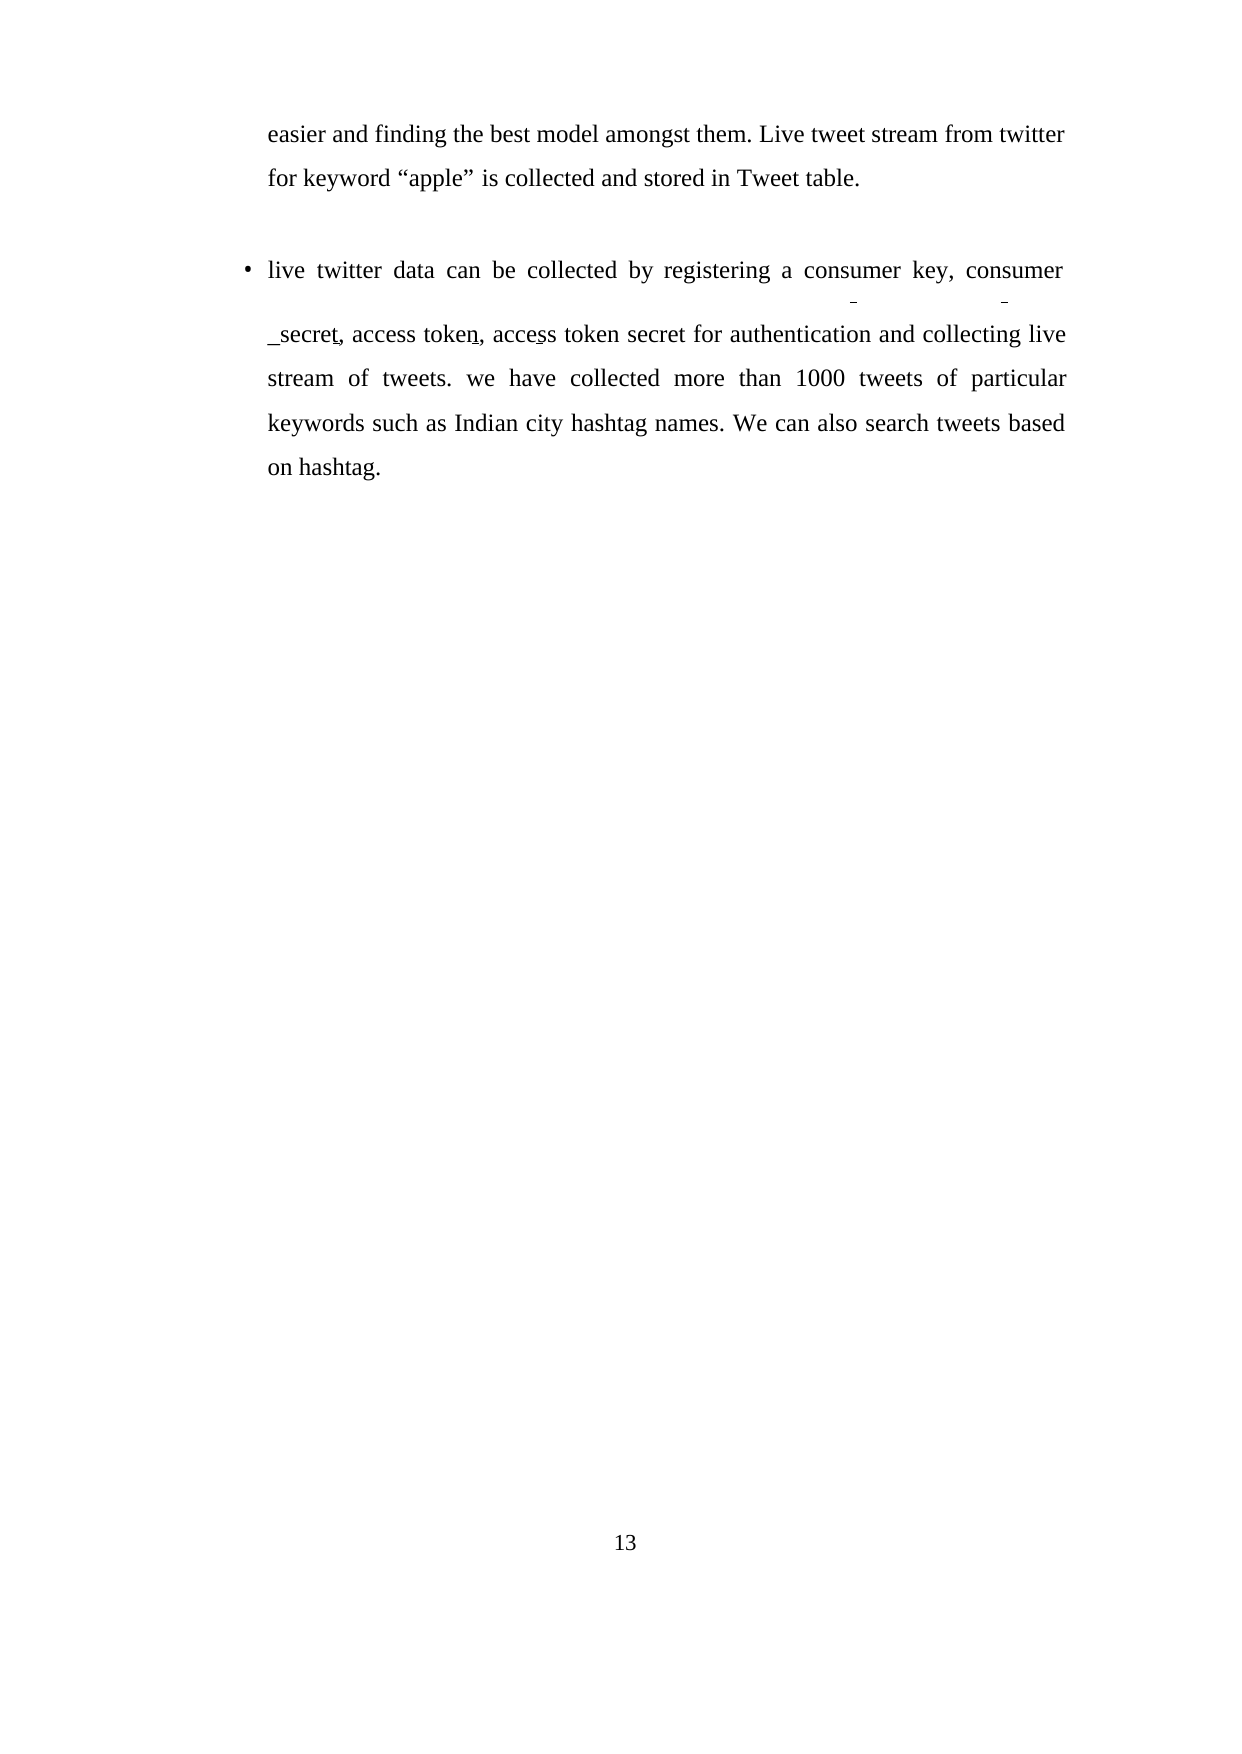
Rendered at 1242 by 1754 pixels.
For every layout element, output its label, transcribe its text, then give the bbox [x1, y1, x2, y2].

text easier and finding the best model amongst them. Live tweet stream from twitter for keyword “apple” is collected and stored in Tweet table. [267, 119, 1066, 192]
list live twitter data can be collected by registering a consumer key, consumer [243, 252, 1156, 286]
text _secret, access token, access token secret for authentication and collecting live stream of tweets. we have collected more than 1000 tweets of particular keywords such as Indian city hashtag names. We can also search tweets based on hashtag. [267, 298, 1067, 481]
